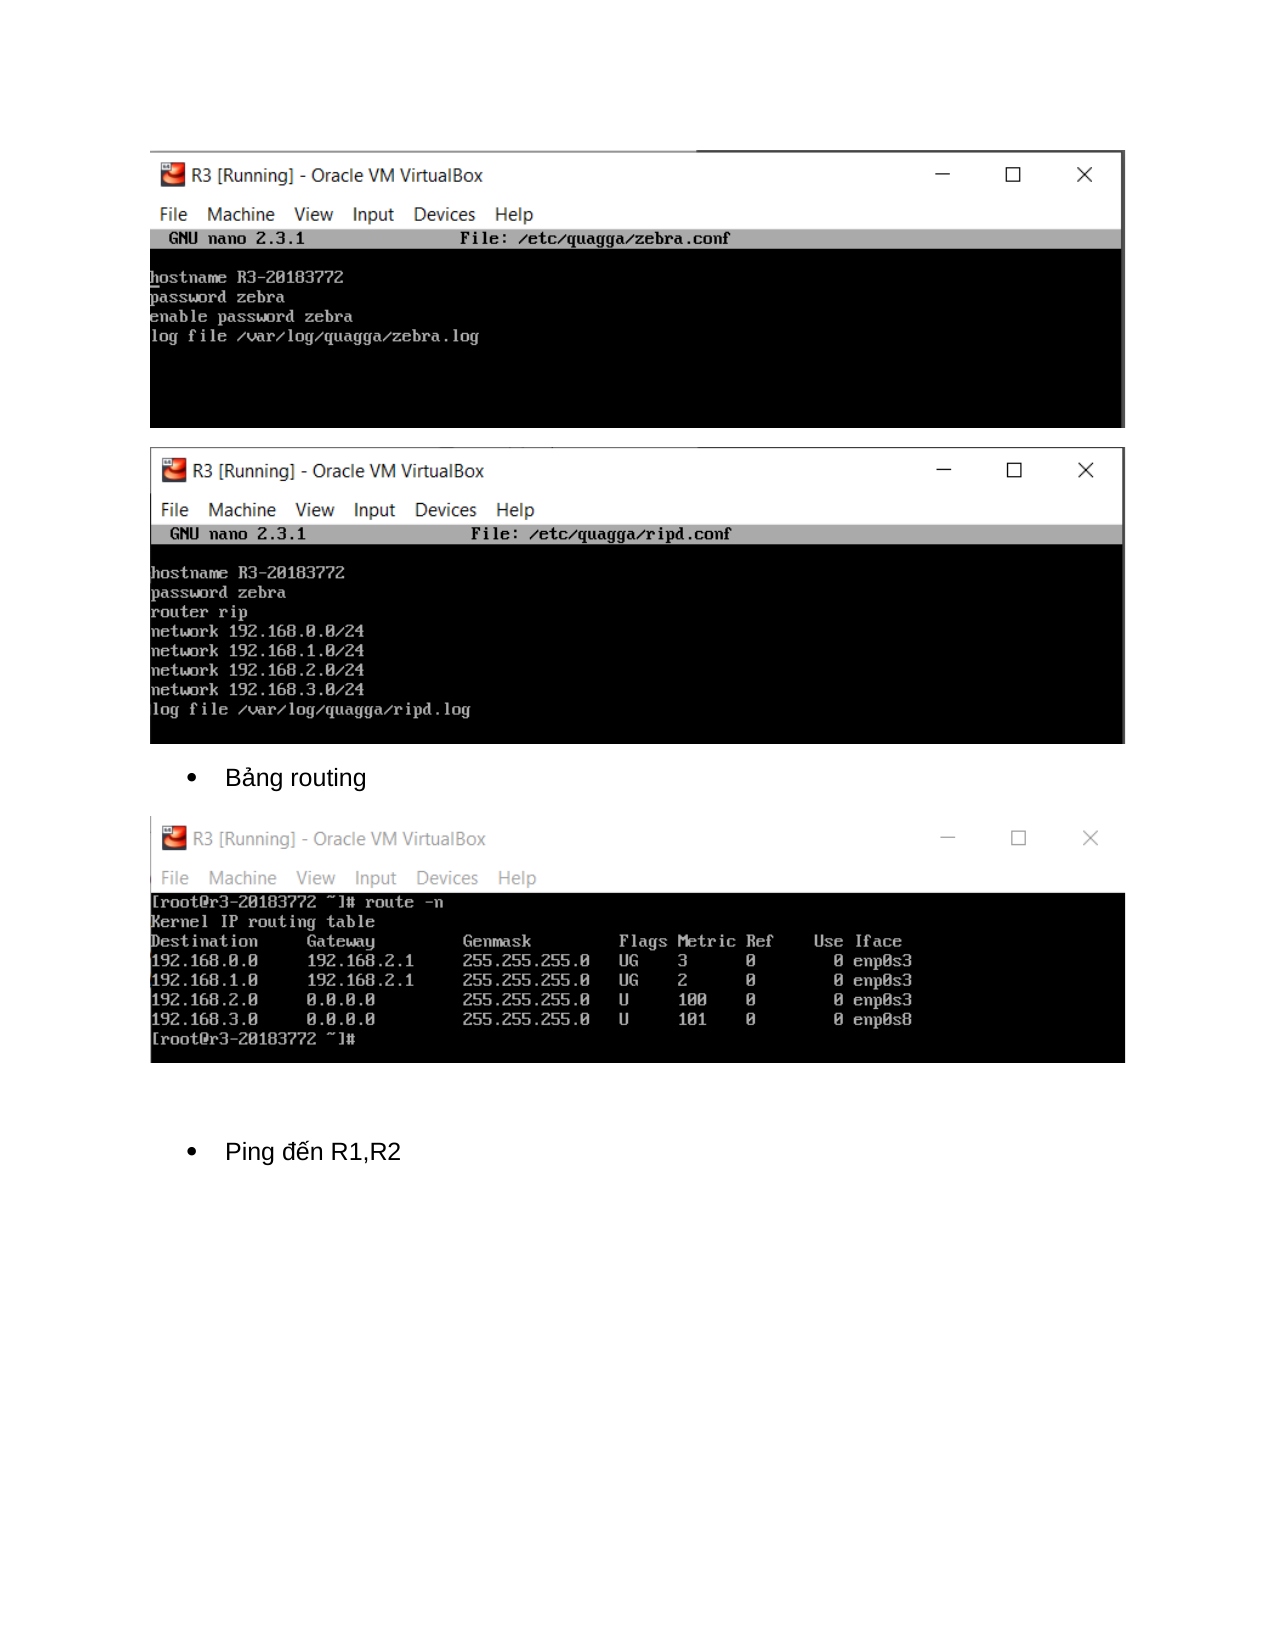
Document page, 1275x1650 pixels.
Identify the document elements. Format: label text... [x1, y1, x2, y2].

list Bảng routing [187, 763, 1125, 791]
picture [150, 816, 1125, 1063]
list Ping đến R1,R2 [187, 1137, 1125, 1166]
picture [150, 150, 1125, 428]
picture [150, 447, 1125, 744]
